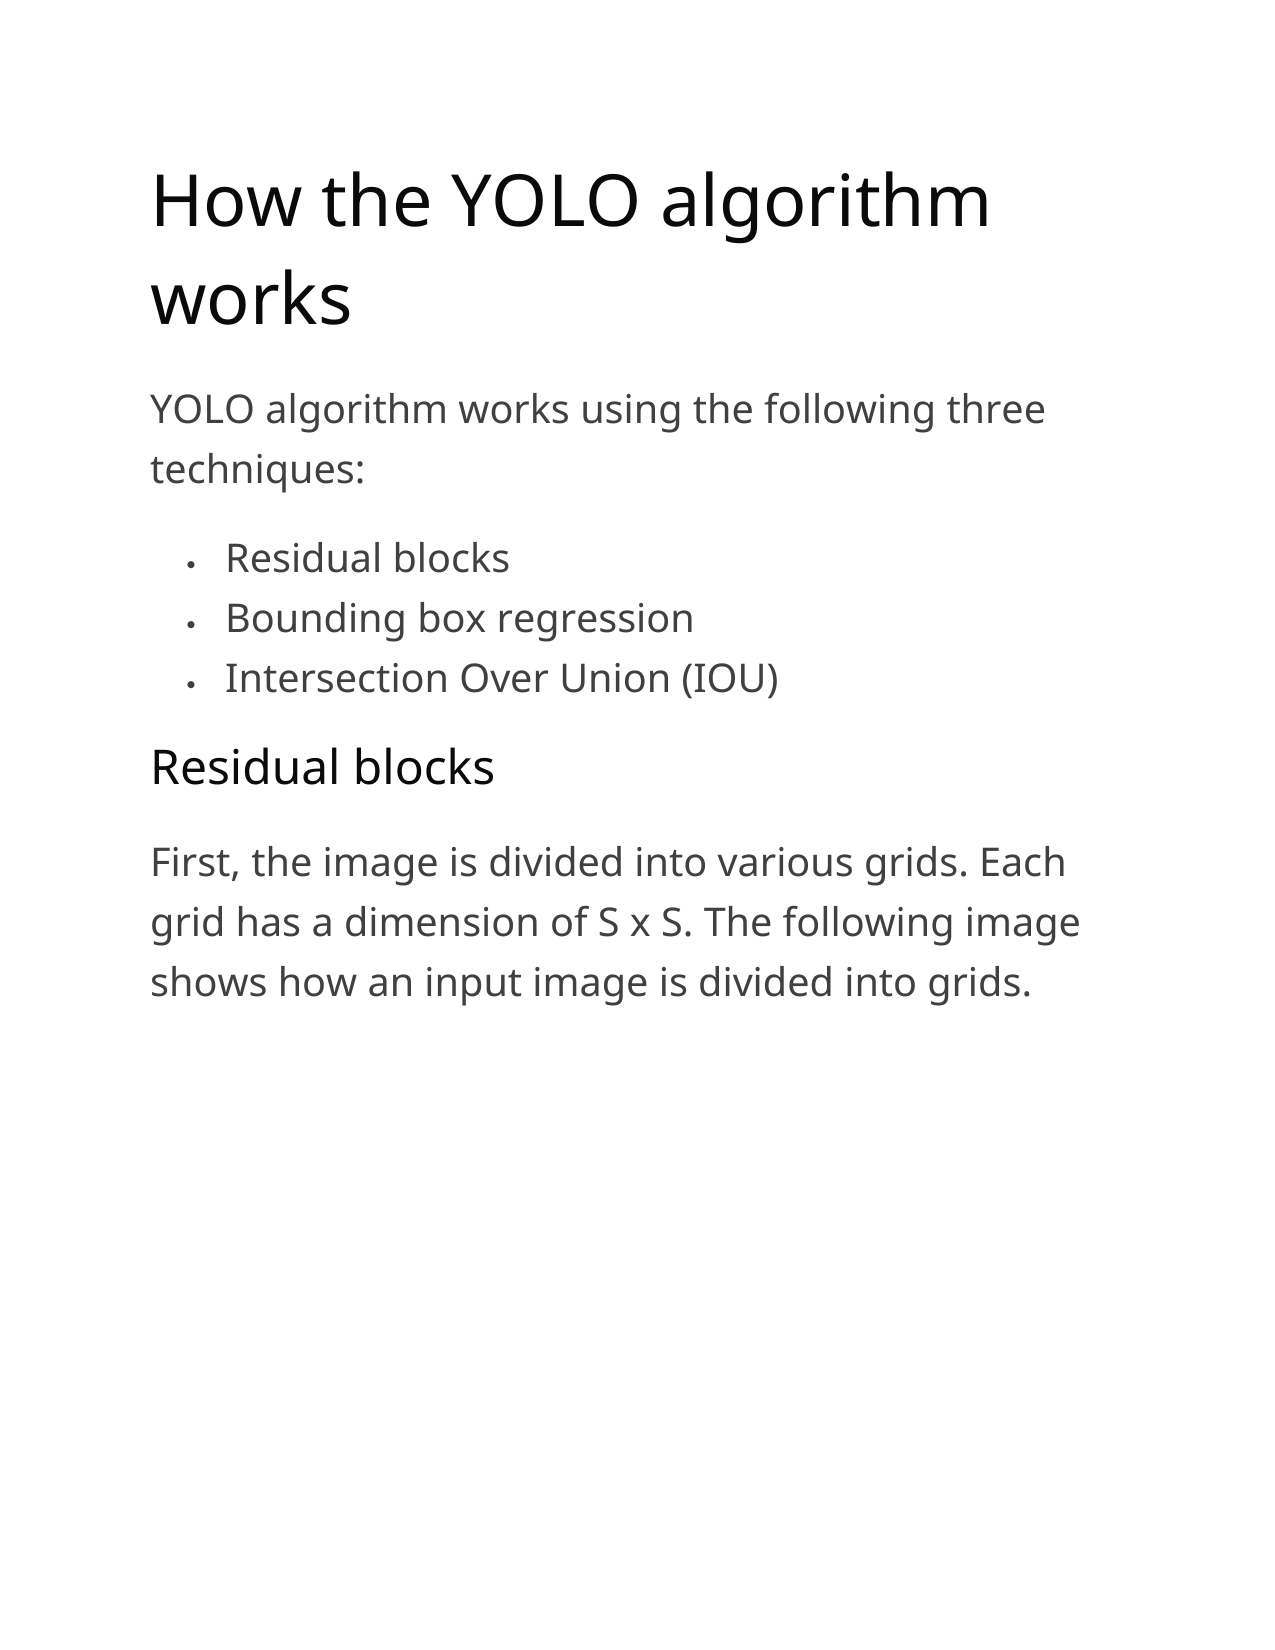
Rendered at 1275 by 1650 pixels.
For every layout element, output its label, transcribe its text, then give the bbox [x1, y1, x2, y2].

text How the YOLO algorithm works [150, 150, 1125, 346]
list Bounding box regression [187, 584, 1125, 644]
text Residual blocks [150, 733, 1125, 799]
list Intersection Over Union (IOU) [187, 644, 1125, 704]
list Residual blocks [187, 524, 1125, 584]
text YOLO algorithm works using the following three techniques: [150, 375, 1125, 495]
text First, the image is divided into various grids. Each grid has a dimension of S x S. The following image shows how an input image is divided into grids. [150, 828, 1125, 1008]
